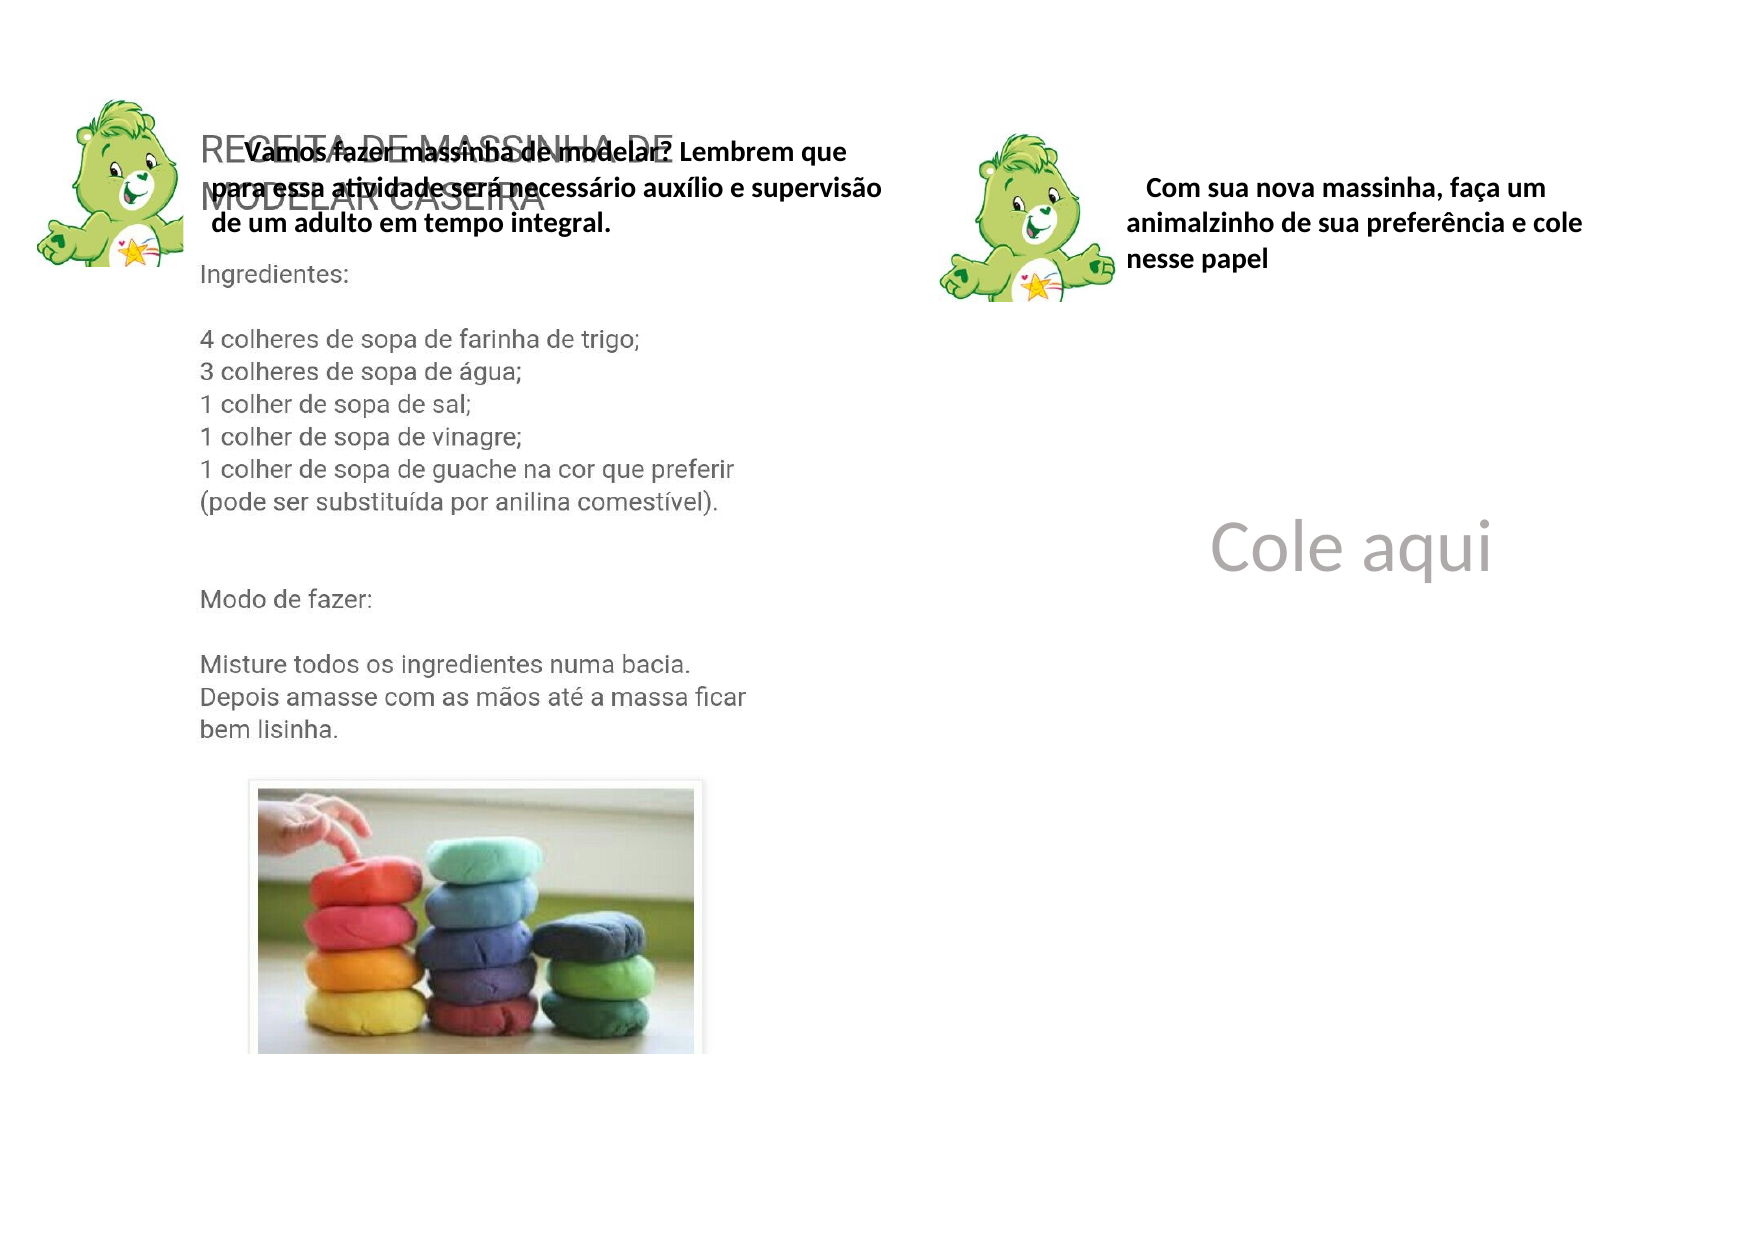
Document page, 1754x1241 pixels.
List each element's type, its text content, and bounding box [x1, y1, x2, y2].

picture [183, 438, 768, 1054]
table_header Vamos fazer massinha de modelar? Lembrem que para essa atividade será necessário auxílio e supervisão de um adulto em tempo integral. [64, 133, 905, 438]
table_header Com sua nova massinha, faça um animalzinho de sua preferência e cole nesse papel [905, 133, 1667, 438]
picture [36, 98, 218, 267]
picture [939, 133, 1120, 302]
